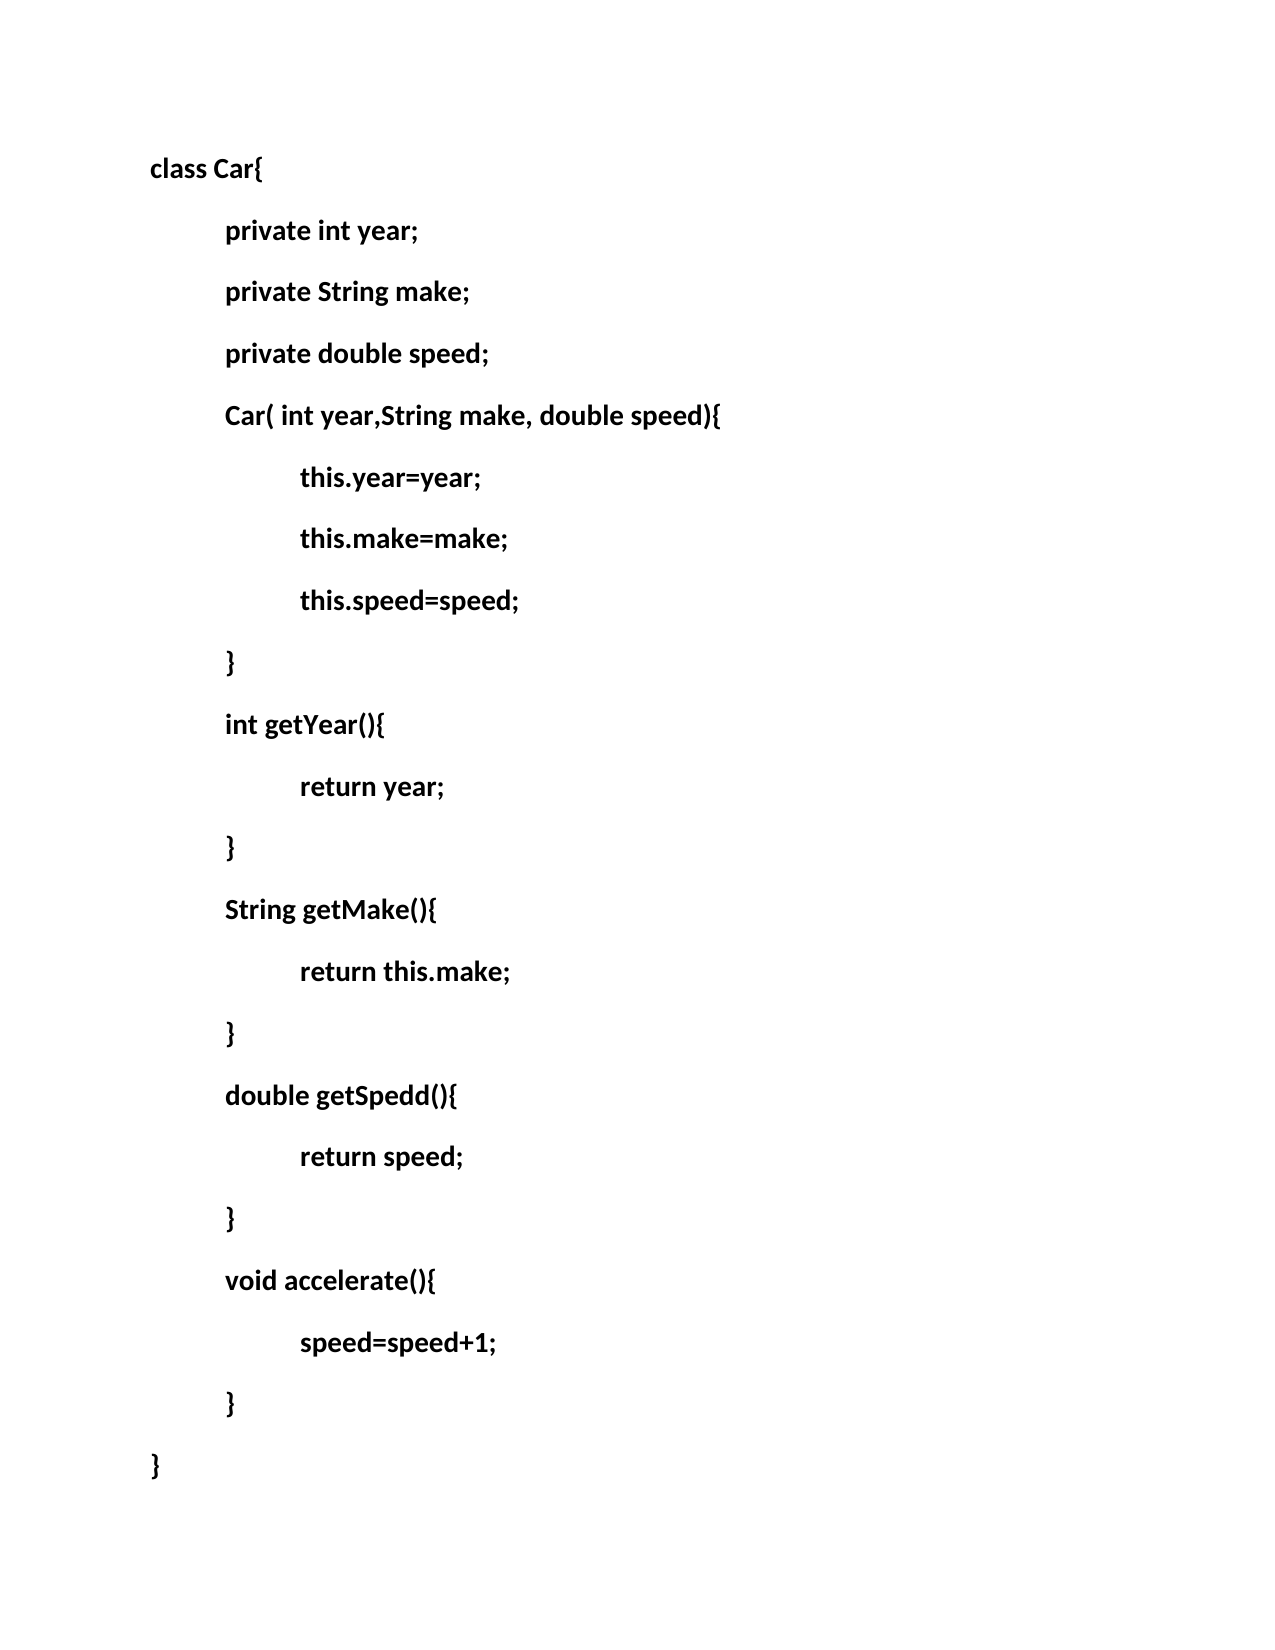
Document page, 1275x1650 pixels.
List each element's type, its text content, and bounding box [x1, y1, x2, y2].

text } [150, 1200, 1125, 1236]
text private double speed; [150, 335, 1125, 371]
text return this.make; [150, 953, 1125, 989]
text } [150, 1385, 1125, 1421]
text int getYear(){ [150, 706, 1125, 742]
text } [150, 1447, 1125, 1483]
text return year; [150, 768, 1125, 803]
text class Car{ [150, 150, 1125, 186]
text } [150, 644, 1125, 680]
text this.year=year; [150, 459, 1125, 494]
text Car( int year,String make, double speed){ [150, 397, 1125, 433]
text private String make; [150, 273, 1125, 309]
text } [150, 829, 1125, 865]
text private int year; [150, 212, 1125, 247]
text } [150, 1015, 1125, 1050]
text this.speed=speed; [150, 582, 1125, 618]
text String getMake(){ [150, 891, 1125, 927]
text speed=speed+1; [150, 1324, 1125, 1359]
text this.make=make; [150, 521, 1125, 556]
text double getSpedd(){ [150, 1077, 1125, 1112]
text return speed; [150, 1138, 1125, 1174]
text void accelerate(){ [150, 1262, 1125, 1297]
